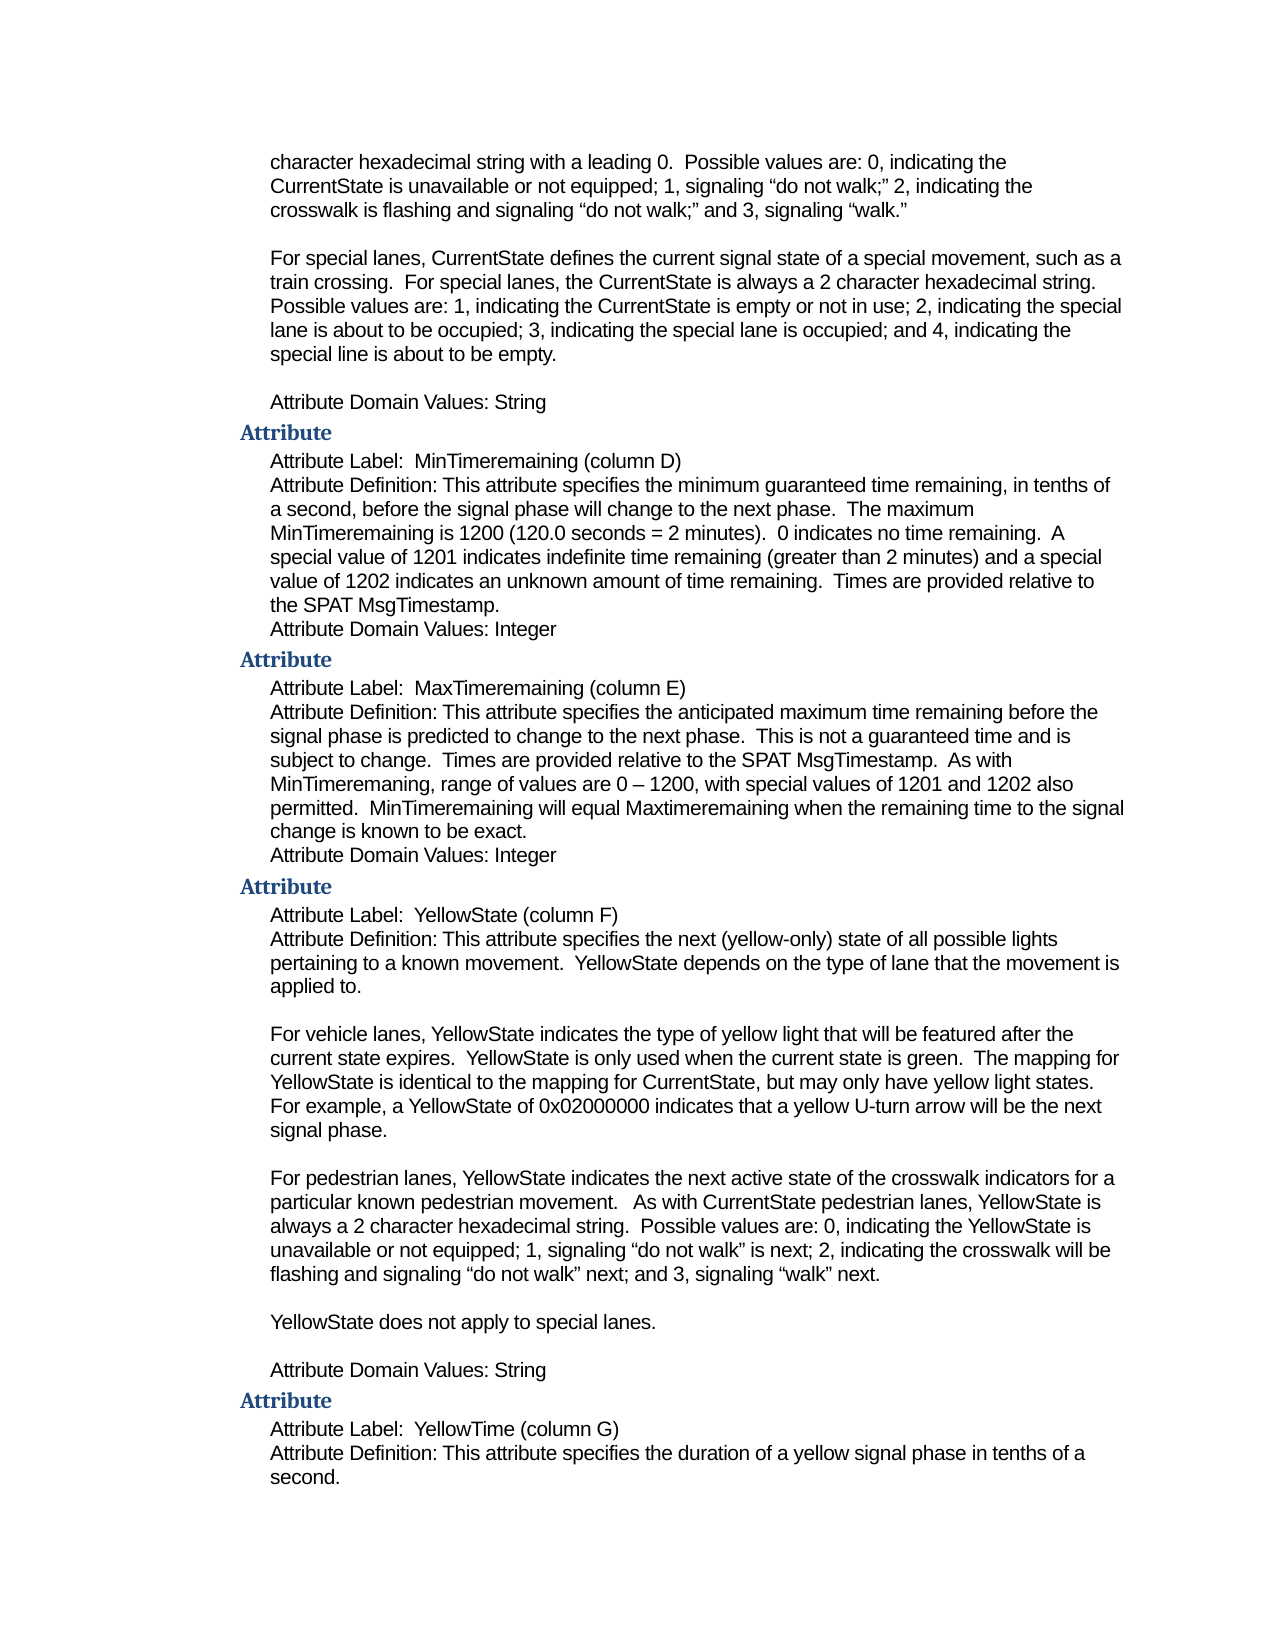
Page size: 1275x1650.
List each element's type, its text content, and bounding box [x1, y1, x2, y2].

subtitle Attribute [240, 647, 1125, 673]
subtitle Attribute [240, 1388, 1125, 1414]
text For vehicle lanes, YellowState indicates the type of yellow light that will be featured after the current state expires. YellowState is only used when the current state is green. The mapping for YellowState is identical to the mapping for CurrentState, but may only have yellow light states. For example, a YellowState of 0x02000000 indicates that a yellow U-turn arrow will be the next signal phase. [270, 1022, 1125, 1142]
text Attribute Label: MinTimeremaining (column D) [270, 449, 1125, 473]
text Attribute Label: YellowState (column F) [270, 902, 1125, 926]
text For special lanes, CurrentState defines the current signal state of a special movement, such as a train crossing. For special lanes, the CurrentState is always a 2 character hexadecimal string. Possible values are: 1, indicating the CurrentState is empty or not in use; 2, indicating the special lane is about to be occupied; 3, indicating the special lane is occupied; and 4, indicating the special line is about to be empty. [270, 246, 1125, 366]
subtitle Attribute [240, 873, 1125, 900]
text Attribute Domain Values: Integer [270, 843, 1125, 867]
text Attribute Definition: This attribute specifies the duration of a yellow signal phase in tenths of a second. [270, 1441, 1125, 1489]
text Attribute Domain Values: String [270, 1358, 1125, 1382]
text Attribute Definition: This attribute specifies the next (yellow-only) state of all possible lights pertaining to a known movement. YellowState depends on the type of lane that the movement is applied to. [270, 926, 1125, 998]
subtitle Attribute [240, 420, 1125, 446]
text Attribute Label: MaxTimeremaining (column E) [270, 676, 1125, 699]
text Attribute Label: YellowTime (column G) [270, 1417, 1125, 1441]
text YellowState does not apply to special lanes. [270, 1310, 1125, 1334]
text Attribute Domain Values: String [270, 389, 1125, 413]
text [270, 150, 1125, 222]
text For pedestrian lanes, YellowState indicates the next active state of the crosswalk indicators for a particular known pedestrian movement. As with CurrentState pedestrian lanes, YellowState is always a 2 character hexadecimal string. Possible values are: 0, indicating the YellowState is unavailable or not equipped; 1, signaling “do not walk” is next; 2, indicating the crosswalk will be flashing and signaling “do not walk” next; and 3, signaling “walk” next. [270, 1166, 1125, 1286]
text Attribute Domain Values: Integer [270, 616, 1125, 640]
text Attribute Definition: This attribute specifies the anticipated maximum time remaining before the signal phase is predicted to change to the next phase. This is not a guaranteed time and is subject to change. Times are provided relative to the SPAT MsgTimestamp. As with MinTimeremaning, range of values are 0 – 1200, with special values of 1201 and 1202 also permitted. MinTimeremaining will equal Maxtimeremaining when the remaining time to the signal change is known to be exact. [270, 699, 1125, 843]
text Attribute Definition: This attribute specifies the minimum guaranteed time remaining, in tenths of a second, before the signal phase will change to the next phase. The maximum MinTimeremaining is 1200 (120.0 seconds = 2 minutes). 0 indicates no time remaining. A special value of 1201 indicates indefinite time remaining (greater than 2 minutes) and a special value of 1202 indicates an unknown amount of time remaining. Times are provided relative to the SPAT MsgTimestamp. [270, 473, 1125, 616]
